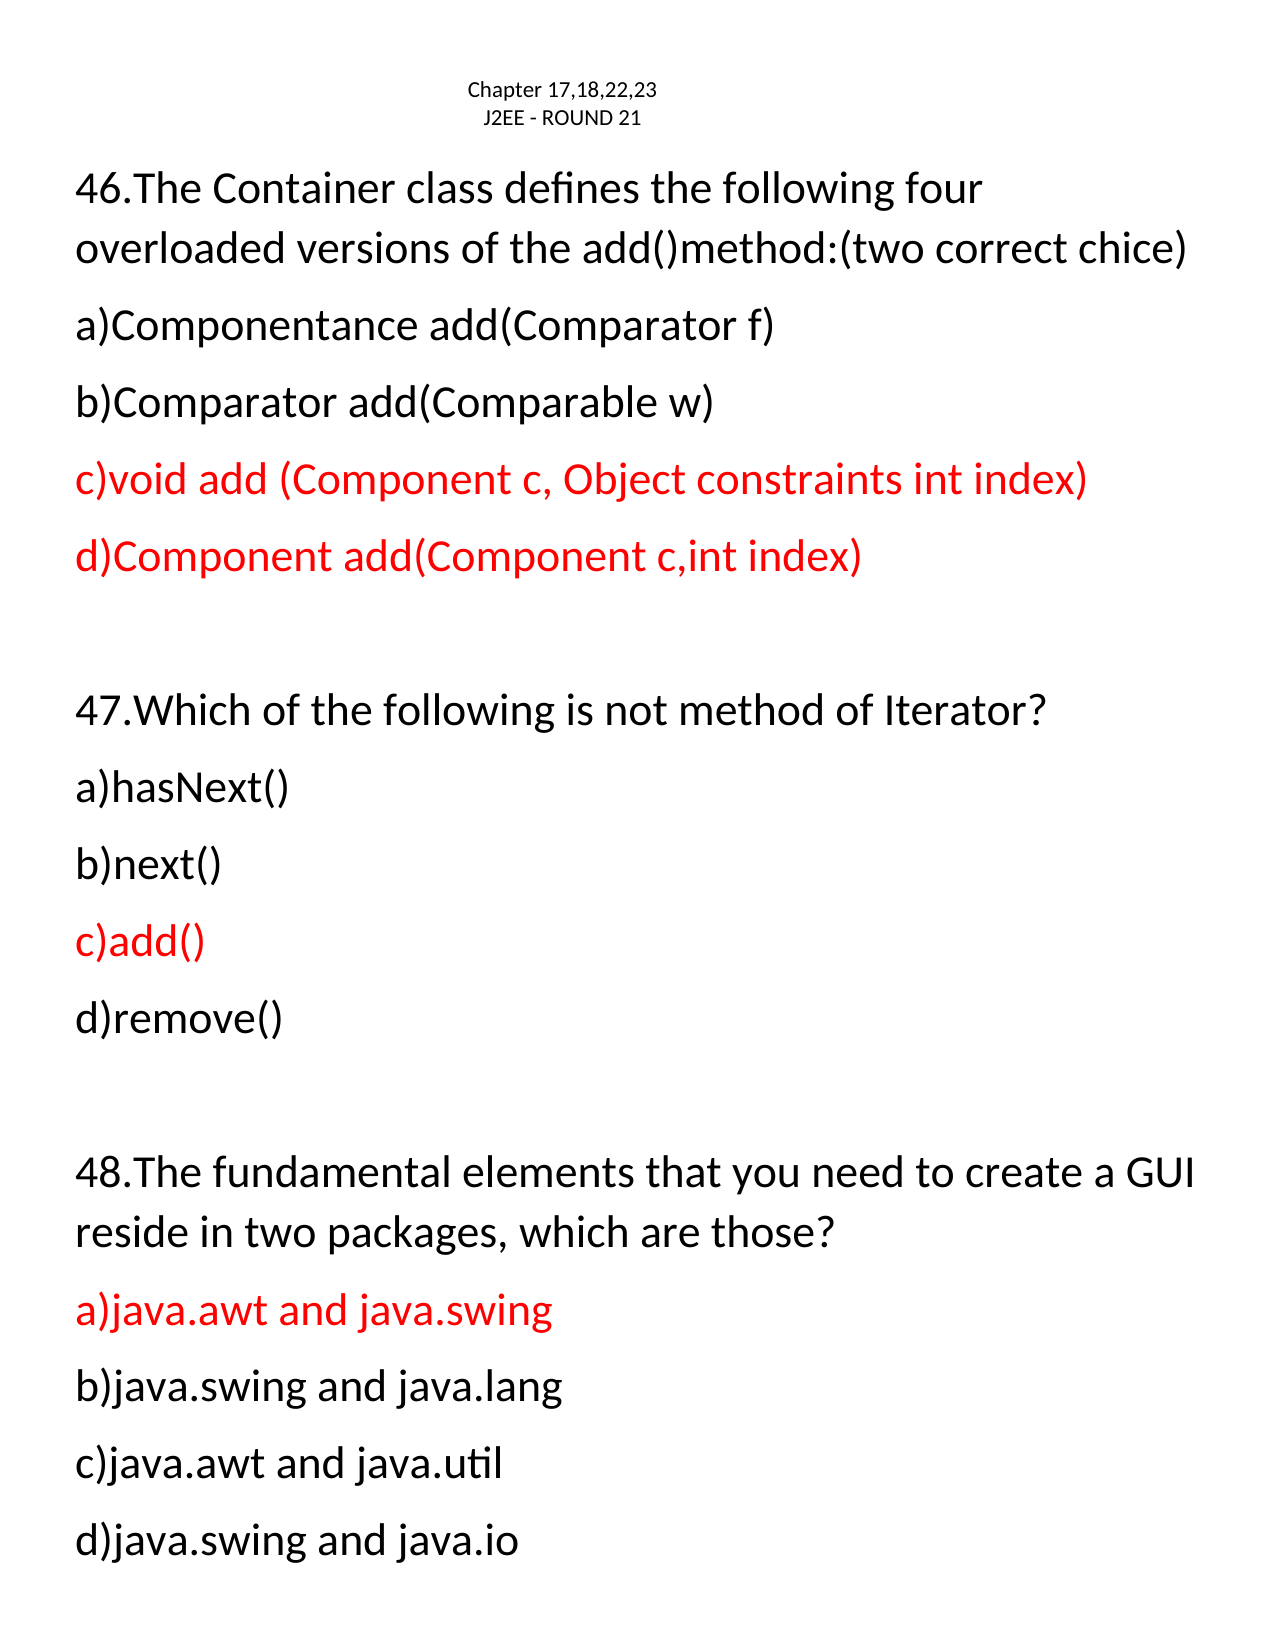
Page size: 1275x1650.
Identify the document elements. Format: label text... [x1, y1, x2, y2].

text a)hasNext() [75, 758, 1200, 814]
text b)java.swing and java.lang [75, 1357, 1200, 1413]
text a)java.awt and java.swing [75, 1280, 1200, 1336]
text d)remove() [75, 989, 1200, 1045]
text 46.The Container class defines the following four overloaded versions of the add()method:(two correct chice) [75, 159, 1200, 275]
text c)java.awt and java.util [75, 1434, 1200, 1490]
text 47.Which of the following is not method of Iterator? [75, 681, 1200, 737]
text a)Componentance add(Comparator f) [75, 296, 1200, 352]
text b)Comparator add(Comparable w) [75, 373, 1200, 429]
text b)next() [75, 835, 1200, 891]
text c)void add (Component c, Object constraints int index) [75, 450, 1200, 506]
text d)java.swing and java.io [75, 1511, 1200, 1567]
text 48.The fundamental elements that you need to create a GUI reside in two packages, which are those? [75, 1143, 1200, 1259]
text d)Component add(Component c,int index) [75, 527, 1200, 583]
text c)add() [75, 912, 1200, 968]
